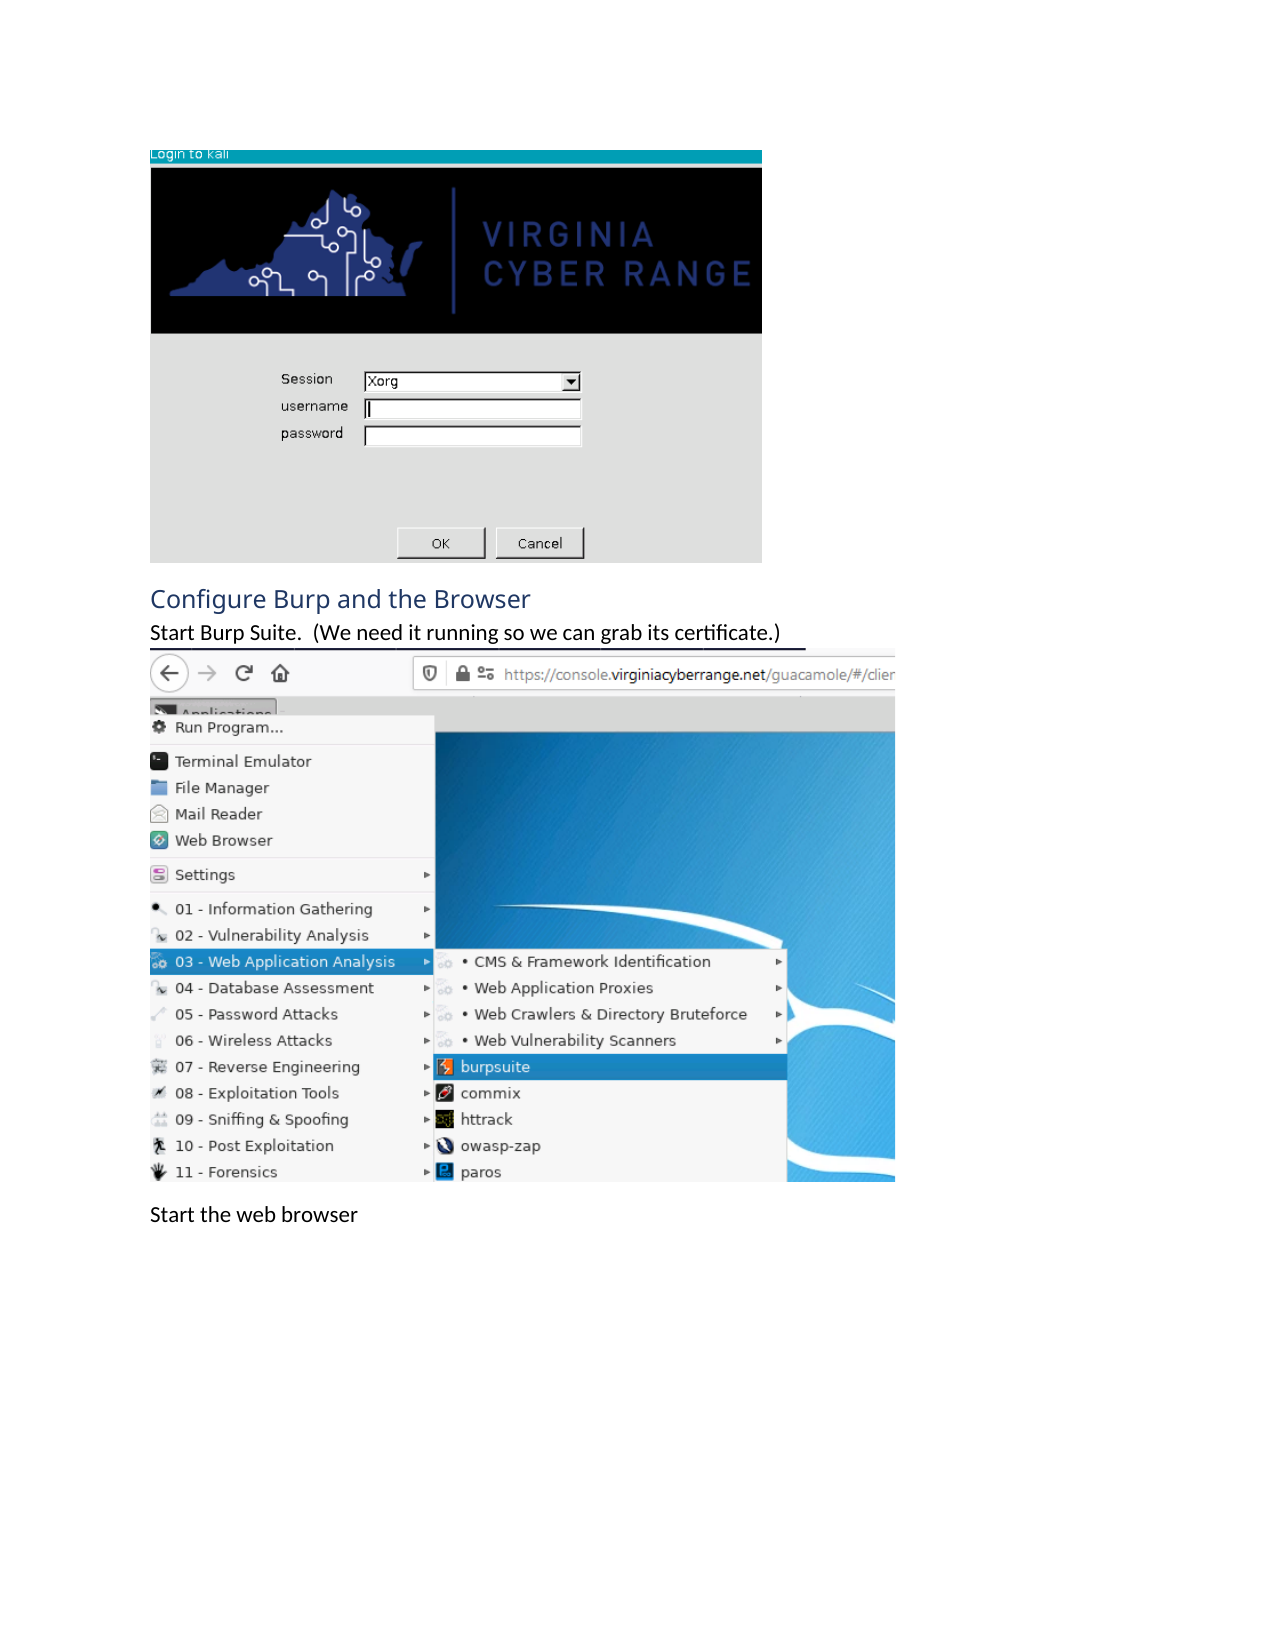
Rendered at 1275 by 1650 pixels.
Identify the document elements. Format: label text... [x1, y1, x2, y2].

text Start the web browser [150, 1200, 1125, 1228]
subtitle Configure Burp and the Browser [150, 581, 1125, 615]
picture [150, 648, 896, 1182]
picture [150, 150, 762, 563]
